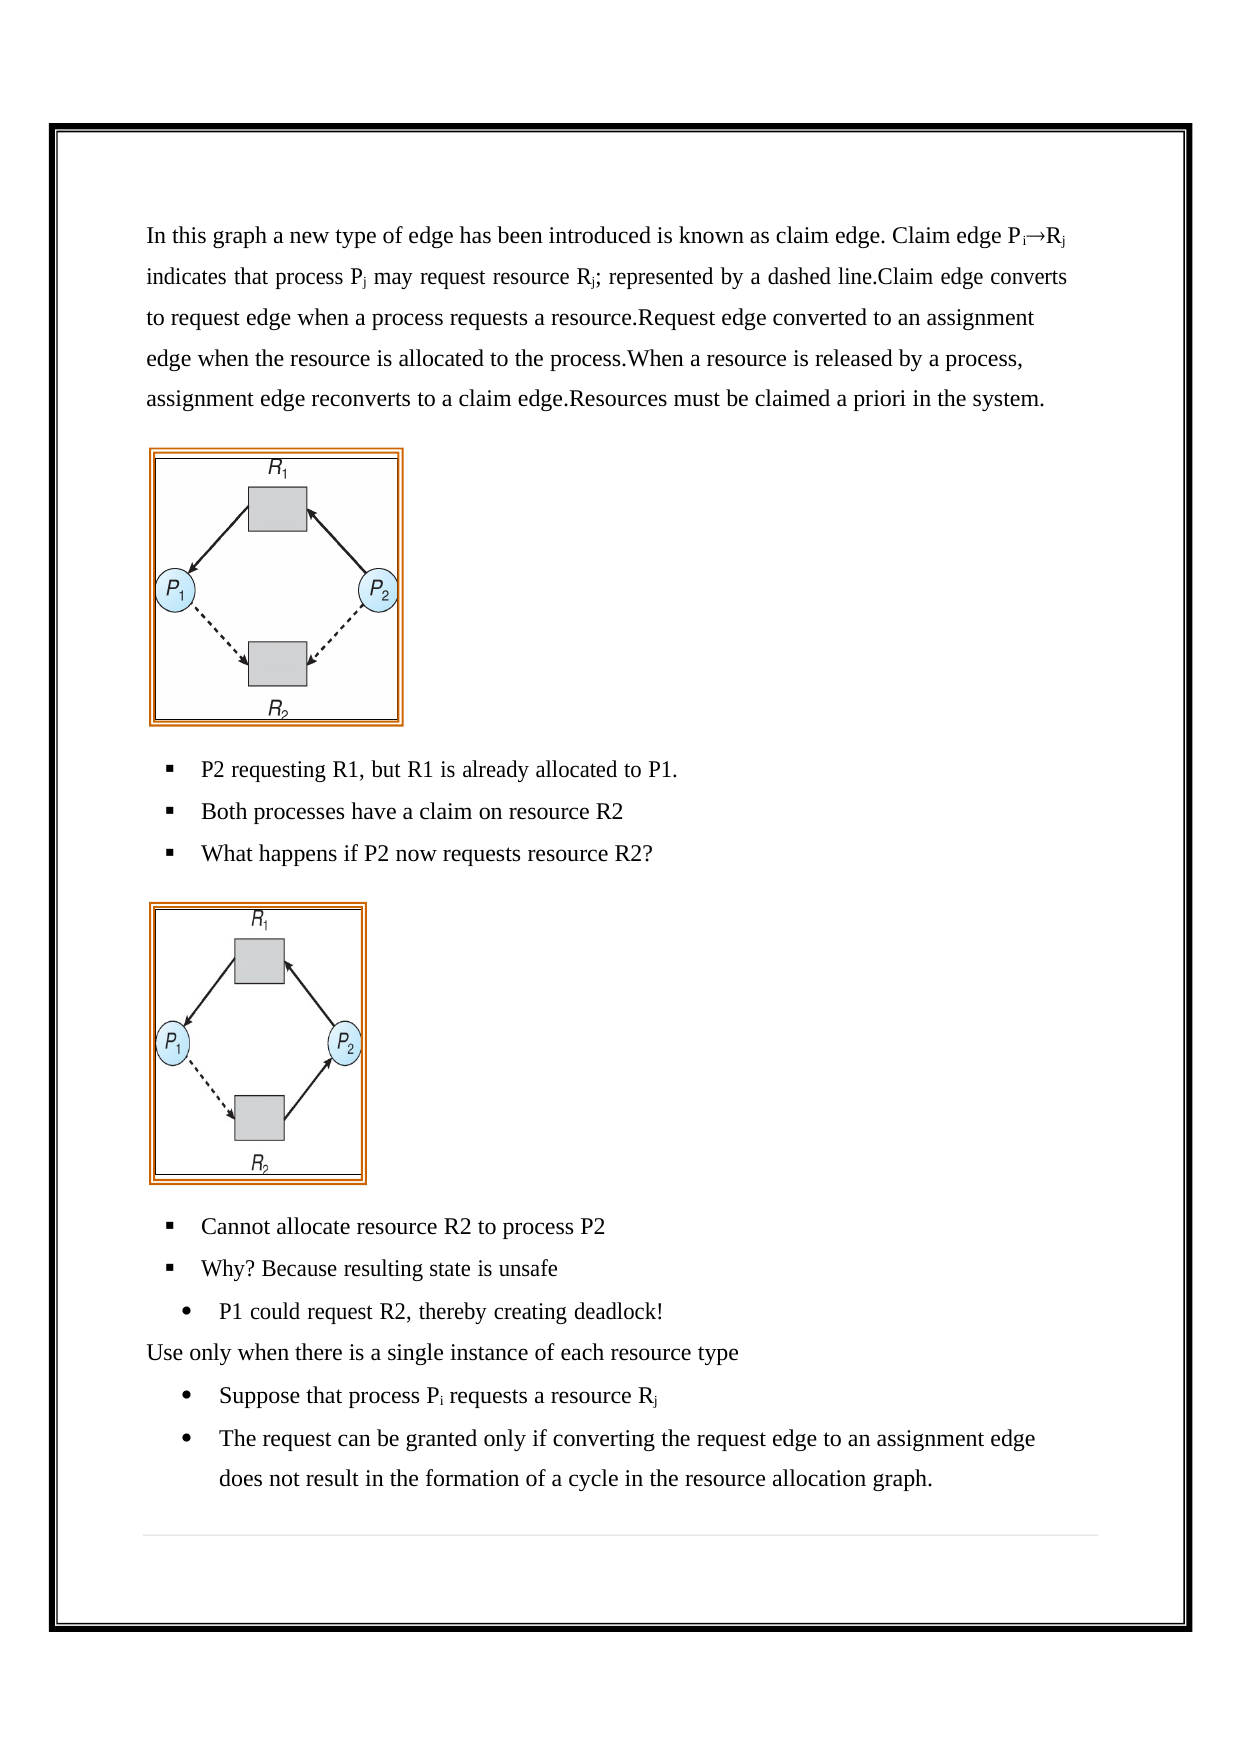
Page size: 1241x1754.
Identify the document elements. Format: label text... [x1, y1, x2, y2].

list What happens if P2 now requests resource R2? [164, 838, 1167, 866]
list The request can be granted only if converting the request edge to an assignment edge does not result in the formation of a cycle in the resource allocation graph. [182, 1424, 1072, 1491]
list Cannot allocate resource R2 to process P2 [164, 1212, 1167, 1239]
list P1 could request R2, thereby creating deadlock! [182, 1297, 1167, 1324]
list Suppose that process Pi requests a resource Rj [182, 1381, 1167, 1408]
picture [156, 910, 360, 1174]
text In this graph a new type of edge has been introduced is known as claim edge. Claim edge PiRj indicates that process Pj may request resource Rj; represented by a dashed line.Claim edge converts to request edge when a process requests a resource.Request edge converted to an assignment edge when the resource is allocated to the process.When a resource is released by a process, assignment edge reconverts to a claim edge.Resources must be claimed a priori in the system. [146, 221, 1085, 412]
text Use only when there is a single instance of each resource type [146, 1338, 1167, 1365]
list P2 requesting R1, but R1 is already allocated to P1. [164, 755, 1167, 782]
list Both processes have a claim on resource R2 [164, 797, 1167, 824]
picture [156, 459, 397, 719]
list Why? Because resulting state is unsafe [164, 1254, 1167, 1281]
